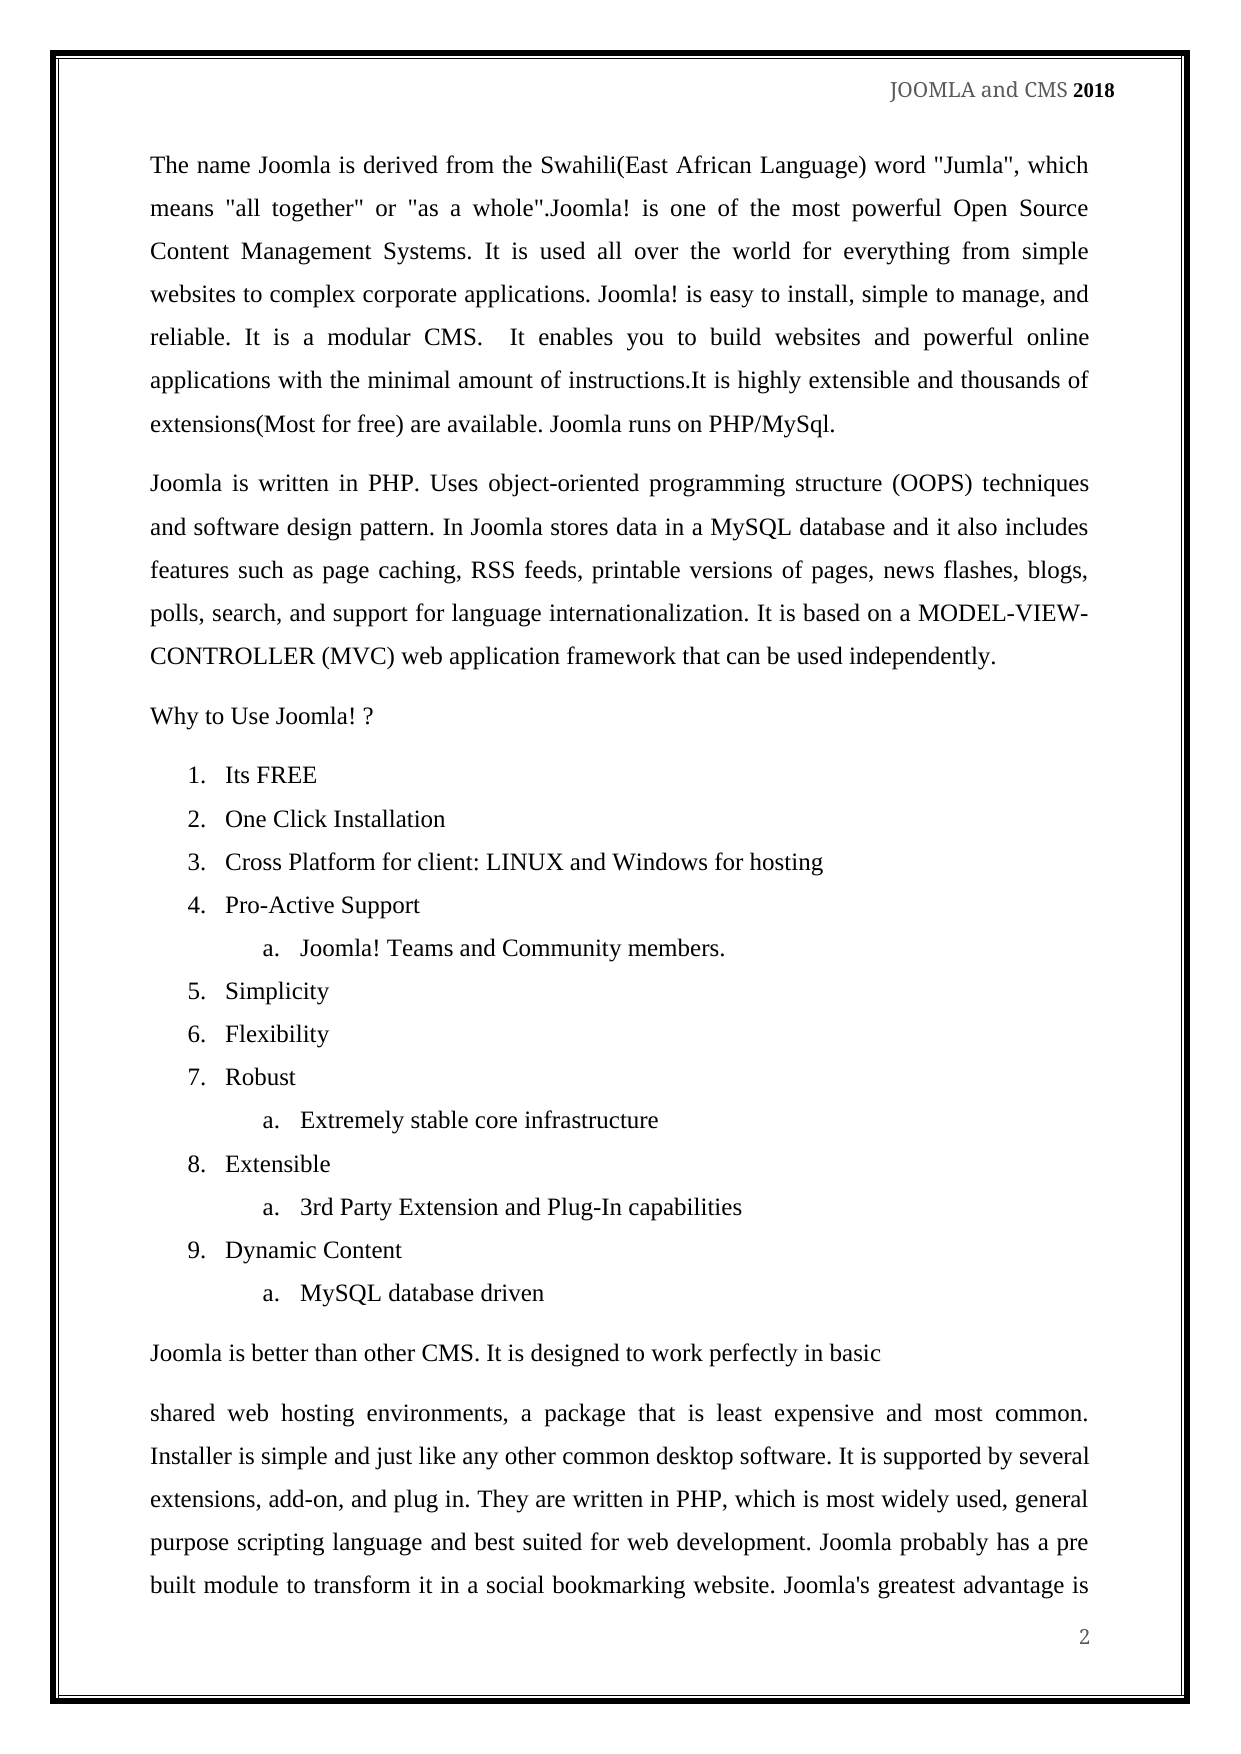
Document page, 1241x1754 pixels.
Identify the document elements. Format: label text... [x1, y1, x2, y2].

list Flexibility [187, 1019, 1090, 1048]
list Robust [187, 1062, 1090, 1091]
list Its FREE [187, 761, 1090, 789]
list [150, 1398, 1090, 1599]
list Pro-Active Support [187, 890, 1090, 919]
text Joomla is written in PHP. Uses object-oriented programming structure (OOPS) techniques and software design pattern. In Joomla stores data in a MySQL database and it also includes features such as page caching, RSS feeds, printable versions of pages, news flashes, blogs, polls, search, and support for language internationalization. It is based on a MODEL-VIEW-CONTROLLER (MVC) web application framework that can be used independently. [150, 468, 1090, 670]
list Joomla! Teams and Community members. [262, 933, 1090, 962]
list One Click Installation [187, 804, 1090, 832]
list 3rd Party Extension and Plug-In capabilities [262, 1192, 1090, 1221]
list Extremely stable core infrastructure [262, 1106, 1090, 1134]
list MySQL database driven [262, 1278, 1090, 1307]
list Simplicity [187, 976, 1090, 1005]
list Cross Platform for client: LINUX and Windows for hosting [187, 847, 1090, 876]
text The name Joomla is derived from the Swahili(East African Language) word "Jumla", which means "all together" or "as a whole".Joomla! is one of the most powerful Open Source Content Management Systems. It is used all over the world for everything from simple websites to complex corporate applications. Joomla! is easy to install, simple to manage, and reliable. It is a modular CMS. It enables you to build websites and powerful online applications with the minimal amount of instructions.It is highly extensible and thousands of extensions(Most for free) are available. Joomla runs on PHP/MySql. [150, 150, 1090, 437]
list Dynamic Content [187, 1235, 1090, 1264]
text Joomla is better than other CMS. It is designed to work perfectly in basic [150, 1338, 1090, 1367]
text Why to Use Joomla! ? [150, 701, 1090, 729]
list Extensible [187, 1149, 1090, 1177]
